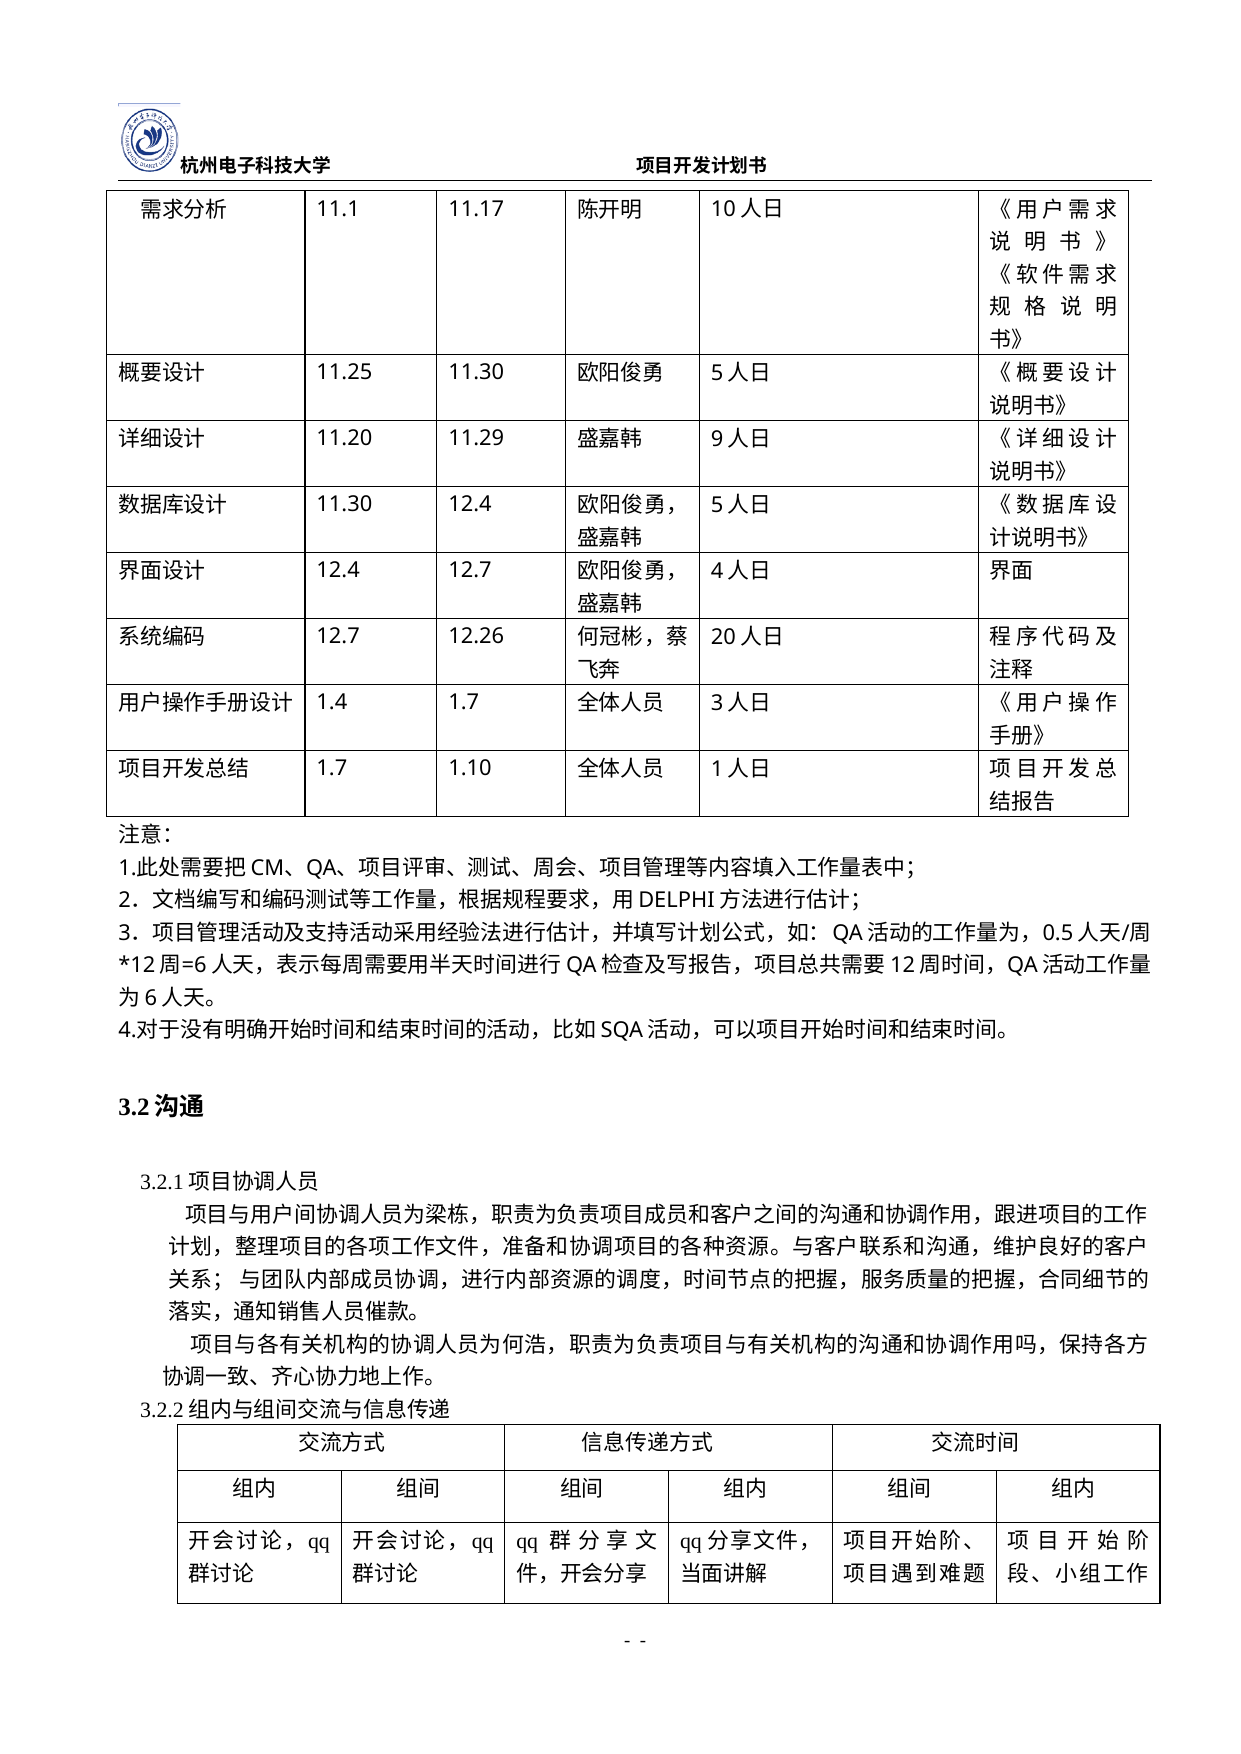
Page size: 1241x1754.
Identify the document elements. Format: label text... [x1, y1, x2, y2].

table_cell 界面 [979, 553, 1128, 618]
table_cell 程序代码及注释 [979, 619, 1128, 684]
table_cell 11.25 [306, 355, 436, 420]
table_cell 5人日 [700, 487, 978, 552]
table_cell 11.30 [437, 355, 565, 420]
table_cell 何冠彬，蔡飞奔 [566, 619, 699, 684]
table_cell 《概要设计说明书》 [979, 355, 1128, 420]
table_cell 开会讨论，qq群讨论 [178, 1523, 341, 1603]
table_cell 1.10 [437, 751, 565, 816]
table_cell 3人日 [700, 685, 978, 750]
table_cell 陈开明 [566, 191, 699, 354]
table_cell 1.7 [306, 751, 436, 816]
table_cell 组内 [669, 1471, 832, 1522]
table_cell 项目开发总结报告 [979, 751, 1128, 816]
table_cell 全体人员 [566, 685, 699, 750]
table_cell 需求分析 [107, 191, 304, 354]
table_cell 组间 [833, 1471, 996, 1522]
text 3．项目管理活动及支持活动采用经验法进行估计，并填写计划公式，如：QA活动的工作量为，0.5人天/周*12周=6人天，表示每周需要用半天时间进行QA检查及写报告，项目总共需要12周时间，QA活动工作量为6人天。 [118, 914, 1152, 1012]
text 2．文档编写和编码测试等工作量，根据规程要求，用DELPHI方法进行估计； [118, 882, 1152, 914]
text 1.此处需要把CM、QA、项目评审、测试、周会、项目管理等内容填入工作量表中； [118, 849, 1152, 882]
table_cell 11.1 [306, 191, 436, 354]
table_cell 项目开始阶段、小组工作遇到困难、小组工作结束时 [997, 1523, 1159, 1603]
table_cell 系统编码 [107, 619, 304, 684]
text 项目与各有关机构的协调人员为何浩，职责为负责项目与有关机构的沟通和协调作用吗，保持各方协调一致、齐心协力地上作。 [162, 1326, 1152, 1391]
table_cell 5人日 [700, 355, 978, 420]
table_cell 11.17 [437, 191, 565, 354]
table_cell 4人日 [700, 553, 978, 618]
table_cell 组间 [505, 1471, 668, 1522]
table_cell qq群分享文件，开会分享 [505, 1523, 668, 1603]
table_cell 组内 [178, 1471, 341, 1522]
table_cell 1人日 [700, 751, 978, 816]
table_cell 《用户操作手册》 [979, 685, 1128, 750]
table_cell qq分享文件，当面讲解 [669, 1523, 832, 1603]
table_cell 11.30 [306, 487, 436, 552]
table_cell 10人日 [700, 191, 978, 354]
table_cell 20人日 [700, 619, 978, 684]
table_cell 12.4 [306, 553, 436, 618]
table_header 信息传递方式 [505, 1425, 832, 1470]
table_cell 《详细设计说明书》 [979, 421, 1128, 486]
table_cell 12.7 [306, 619, 436, 684]
table_cell 12.7 [437, 553, 565, 618]
table_cell 1.7 [437, 685, 565, 750]
table_cell 数据库设计 [107, 487, 304, 552]
picture [118, 103, 181, 172]
table_cell 欧阳俊勇，盛嘉韩 [566, 487, 699, 552]
table_cell 《用户需求说明书》 《软件需求规格说明书》 [979, 191, 1128, 354]
table_header 交流方式 [178, 1425, 504, 1470]
table_cell 12.26 [437, 619, 565, 684]
table_cell 欧阳俊勇 [566, 355, 699, 420]
table_cell 组间 [342, 1471, 504, 1522]
table_cell 《数据库设计说明书》 [979, 487, 1128, 552]
table_header 交流时间 [833, 1425, 1159, 1470]
table_cell 11.20 [306, 421, 436, 486]
table_cell 9人日 [700, 421, 978, 486]
table_cell 全体人员 [566, 751, 699, 816]
text 4.对于没有明确开始时间和结束时间的活动，比如SQA活动，可以项目开始时间和结束时间。 [118, 1012, 1152, 1044]
table_cell 用户操作手册设计 [107, 685, 304, 750]
text 项目与用户间协调人员为梁栋，职责为负责项目成员和客户之间的沟通和协调作用，跟进项目的工作计划，整理项目的各项工作文件，准备和协调项目的各种资源。与客户联系和沟通，维护良好的客户关系； 与团队内部成员协调，进行内部资源的调度，时间节点的把握，服务质量的把握，合同细节的落实，通知销售人员催款。 [168, 1196, 1152, 1326]
table_cell 项目开始阶、项目遇到难题时，项目结束 [833, 1523, 996, 1603]
text 3.2.2组内与组间交流与信息传递 [118, 1391, 1152, 1424]
table_cell 1.4 [306, 685, 436, 750]
table_cell 详细设计 [107, 421, 304, 486]
table_cell 概要设计 [107, 355, 304, 420]
table_cell 盛嘉韩 [566, 421, 699, 486]
subtitle 3.2沟通 [118, 1072, 1152, 1137]
text 注意： [118, 817, 1152, 849]
table_cell 开会讨论，qq群讨论 [342, 1523, 504, 1603]
table_cell 项目开发总结 [107, 751, 304, 816]
table_cell 界面设计 [107, 553, 304, 618]
table_cell 欧阳俊勇，盛嘉韩 [566, 553, 699, 618]
table_cell 12.4 [437, 487, 565, 552]
text 3.2.1项目协调人员 [118, 1164, 1152, 1196]
table_cell 11.29 [437, 421, 565, 486]
table_cell 组内 [997, 1471, 1159, 1522]
